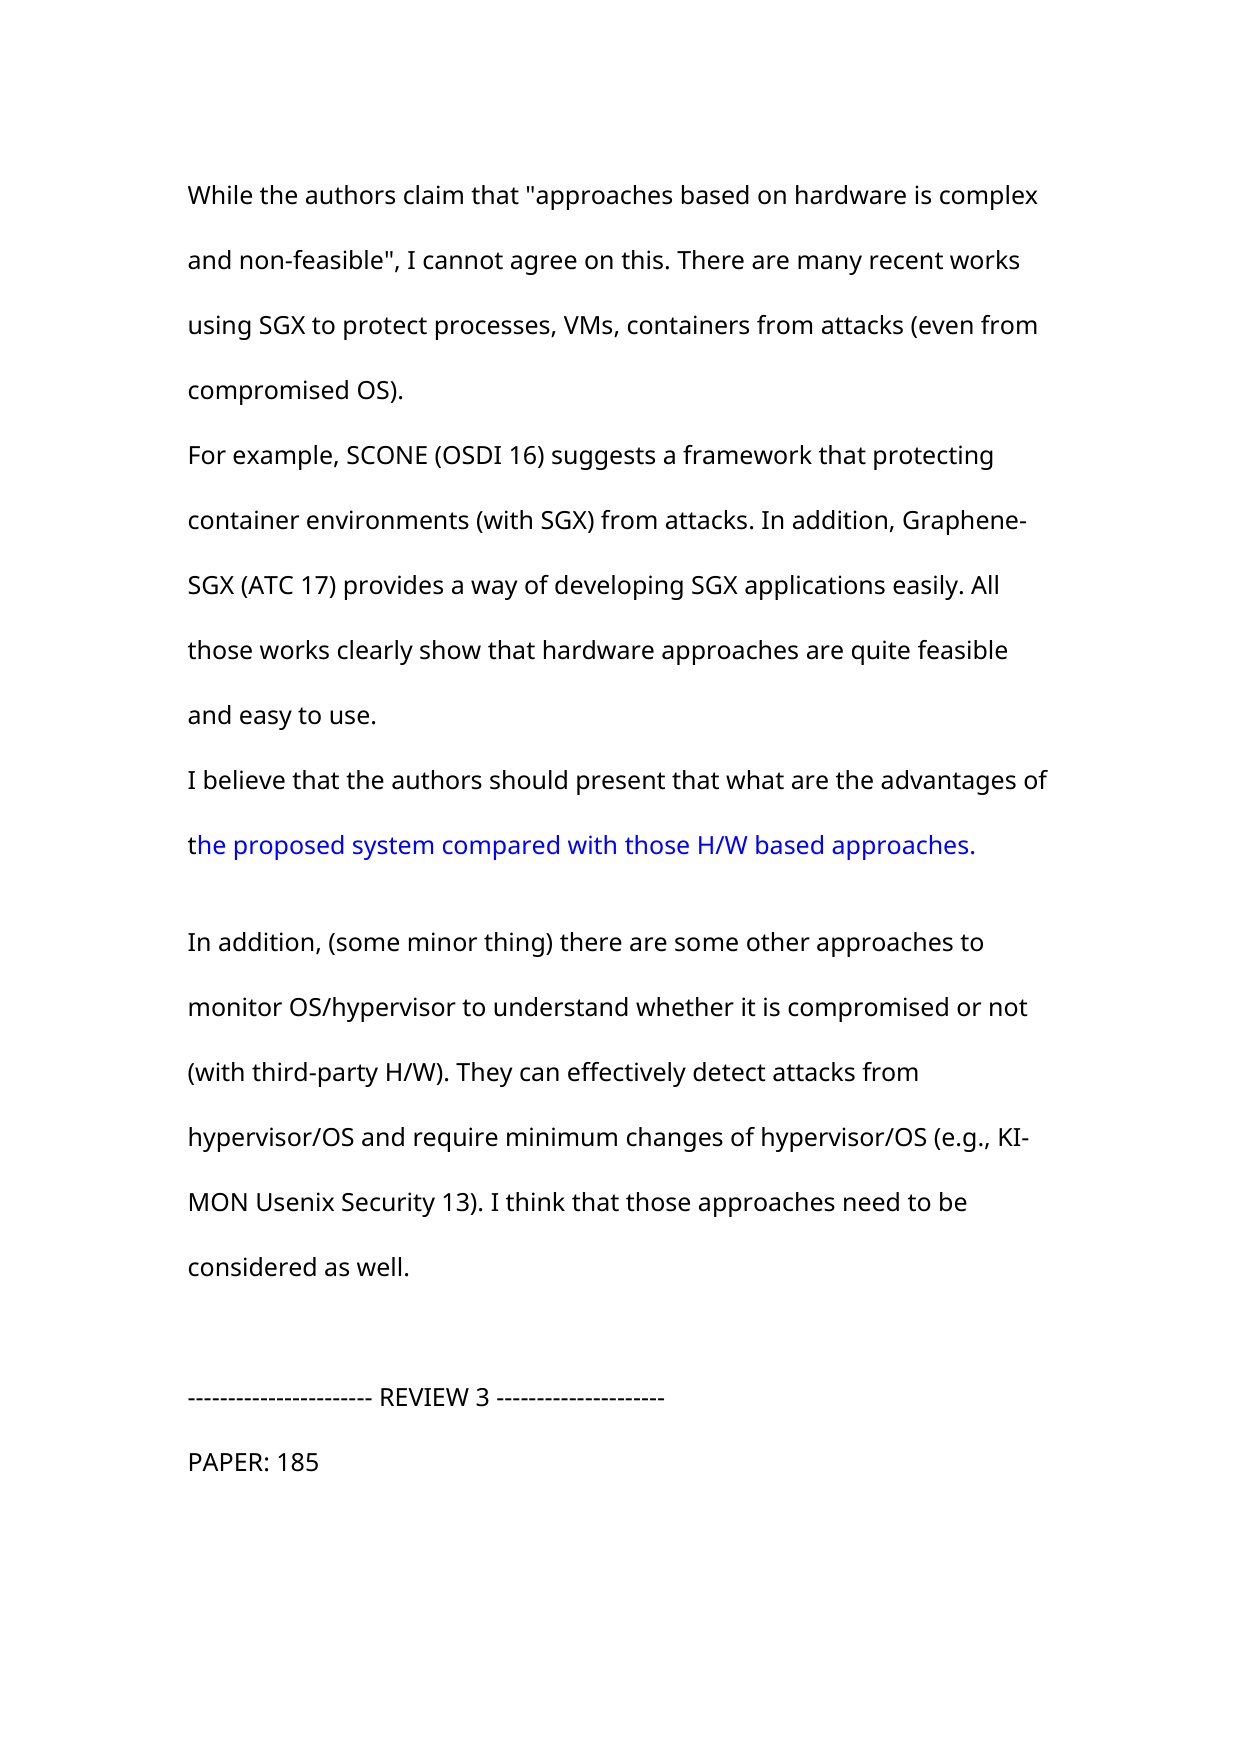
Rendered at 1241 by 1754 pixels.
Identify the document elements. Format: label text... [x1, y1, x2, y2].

text I believe that the authors should present that what are the advantages of the proposed system compared with those H/W based approaches. [187, 747, 1053, 877]
text PAPER: 185 [187, 1429, 1053, 1494]
text ----------------------- REVIEW 3 --------------------- [187, 1364, 1053, 1429]
text While the authors claim that "approaches based on hardware is complex and non-feasible", I cannot agree on this. There are many recent works using SGX to protect processes, VMs, containers from attacks (even from compromised OS). [187, 162, 1053, 422]
text In addition, (some minor thing) there are some other approaches to monitor OS/hypervisor to understand whether it is compromised or not (with third-party H/W). They can effectively detect attacks from hypervisor/OS and require minimum changes of hypervisor/OS (e.g., KI-MON Usenix Security 13). I think that those approaches need to be considered as well. [187, 909, 1053, 1299]
text For example, SCONE (OSDI 16) suggests a framework that protecting container environments (with SGX) from attacks. In addition, Graphene-SGX (ATC 17) provides a way of developing SGX applications easily. All those works clearly show that hardware approaches are quite feasible and easy to use. [187, 422, 1053, 747]
